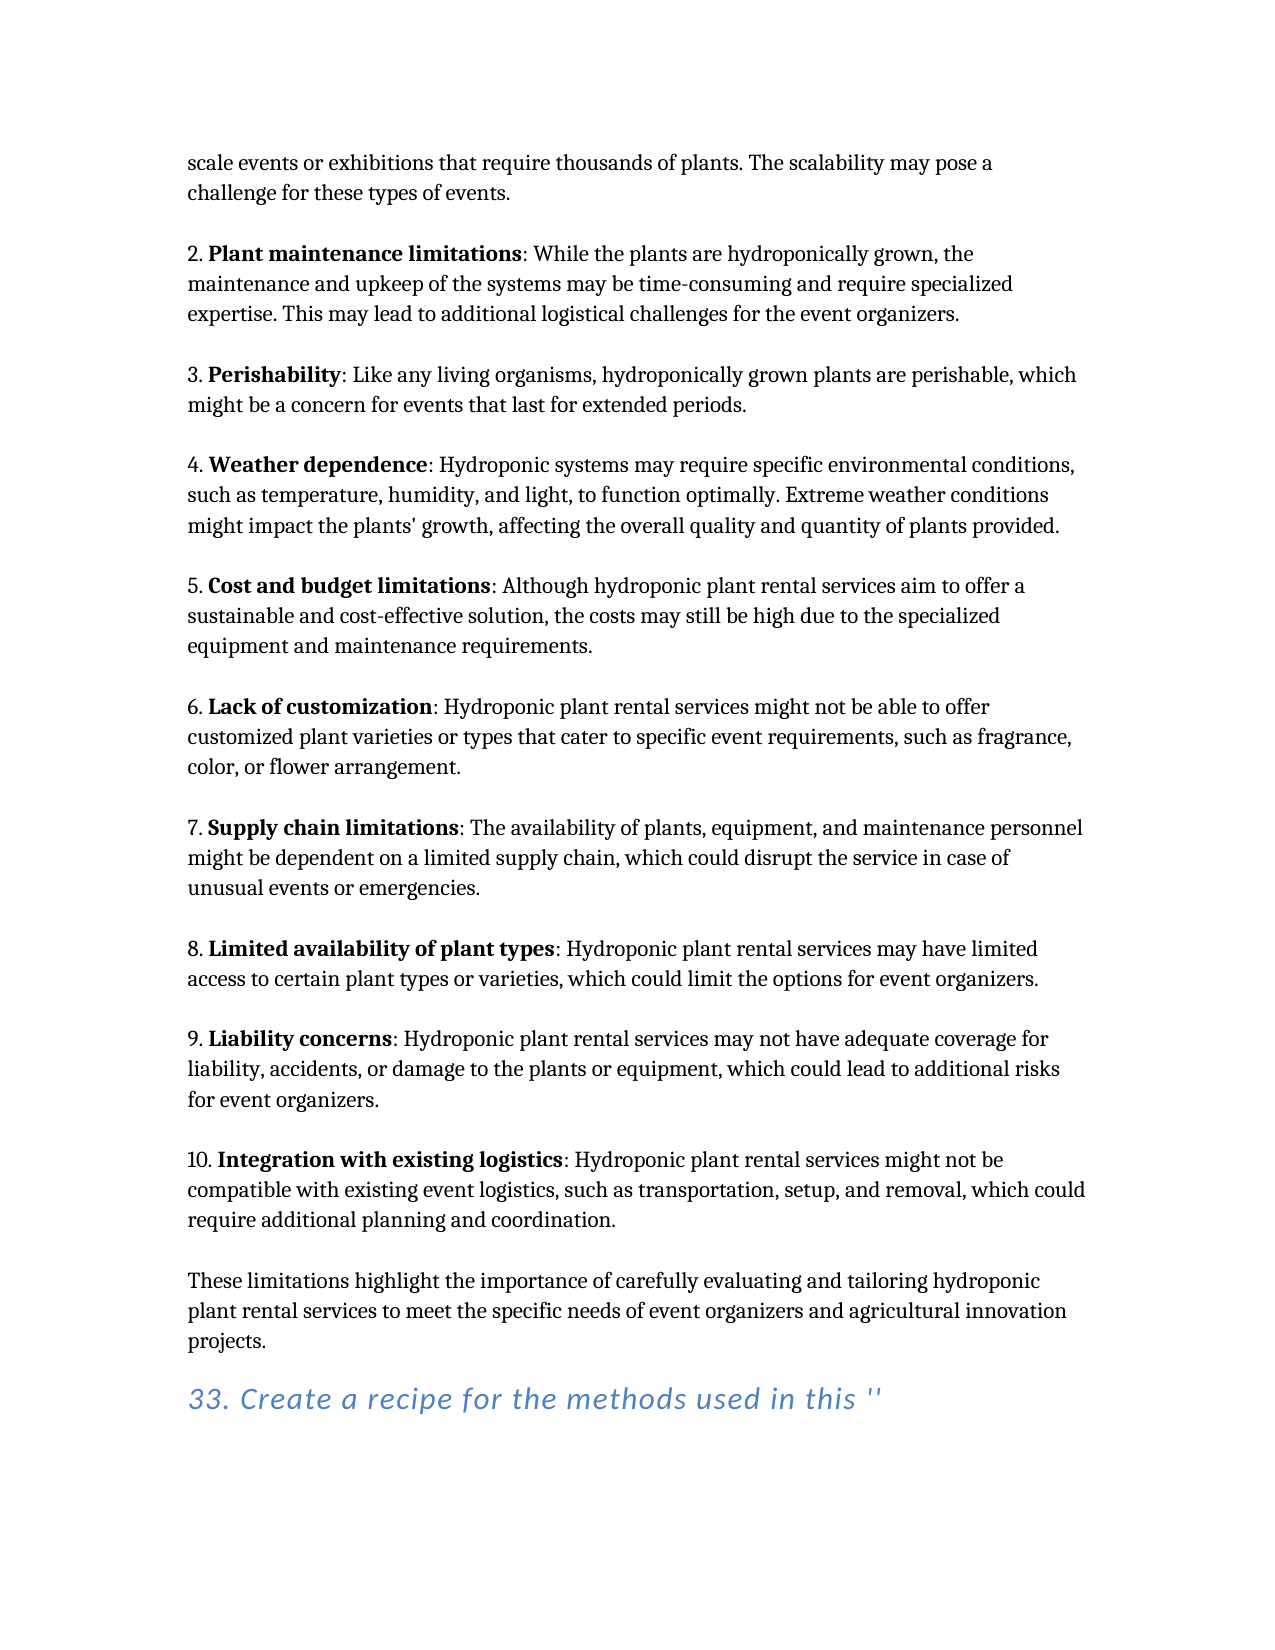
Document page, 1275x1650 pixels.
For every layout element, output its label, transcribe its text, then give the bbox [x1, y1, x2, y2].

subtitle 33. Create a recipe for the methods used in this '' [187, 1379, 1087, 1417]
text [187, 150, 1087, 1354]
